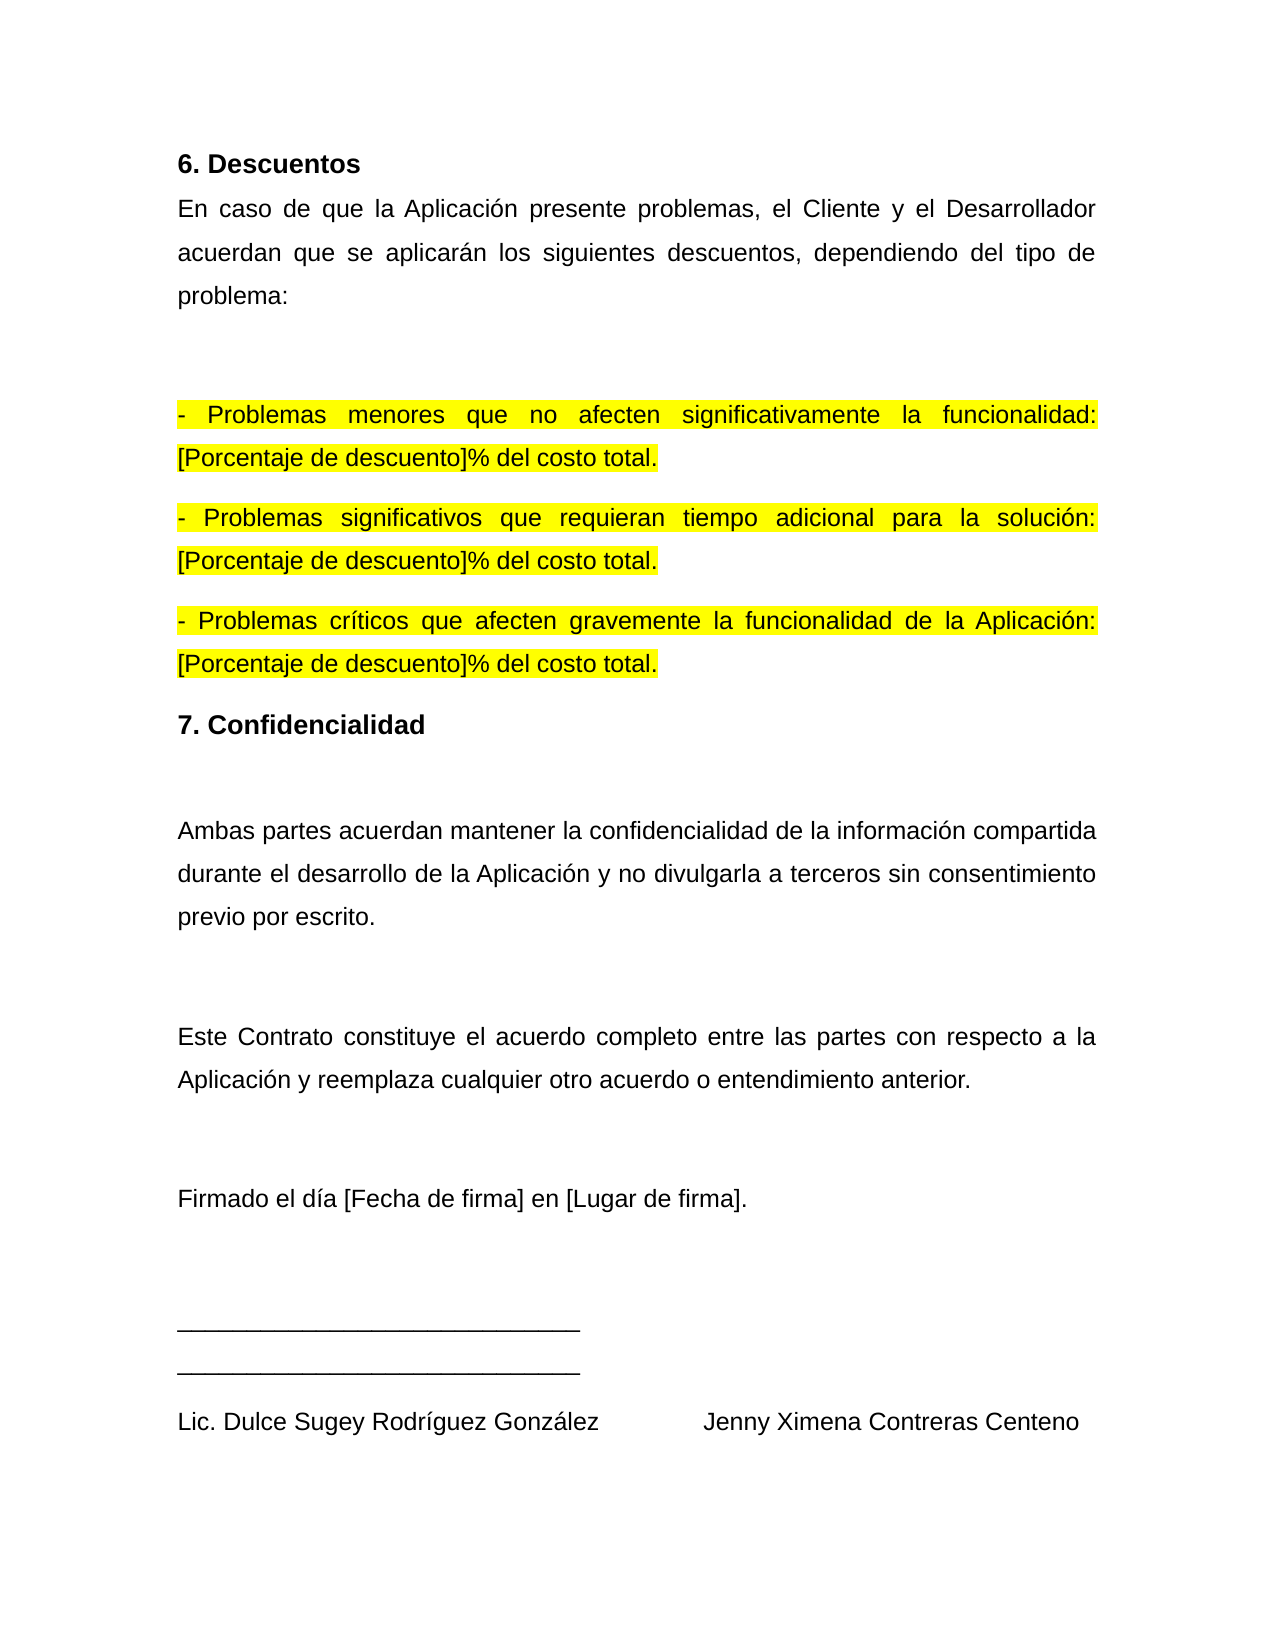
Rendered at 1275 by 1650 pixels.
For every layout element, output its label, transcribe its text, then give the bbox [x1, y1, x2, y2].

text Ambas partes acuerdan mantener la confidencialidad de la información compartida durante el desarrollo de la Aplicación y no divulgarla a terceros sin consentimiento previo por escrito. [177, 816, 1098, 931]
text Lic. Dulce Sugey Rodríguez González Jenny Ximena Contreras Centeno [177, 1407, 1098, 1436]
text - Problemas críticos que afecten gravemente la funcionalidad de la Aplicación: [Porcentaje de descuento]% del costo total. [177, 635, 1098, 678]
text Este Contrato constituye el acuerdo completo entre las partes con respecto a la Aplicación y reemplaza cualquier otro acuerdo o entendimiento anterior. [177, 1022, 1098, 1093]
subtitle 7. Confidencialidad [177, 709, 1098, 740]
subtitle 6. Descuentos [177, 148, 1098, 179]
text _____________________________ _____________________________ [177, 1304, 1098, 1376]
text - Problemas menores que no afecten significativamente la funcionalidad: [Porcentaje de descuento]% del costo total. [177, 429, 1098, 472]
text - Problemas significativos que requieran tiempo adicional para la solución: [Porcentaje de descuento]% del costo total. [177, 532, 1098, 575]
text En caso de que la Aplicación presente problemas, el Cliente y el Desarrollador acuerdan que se aplicarán los siguientes descuentos, dependiendo del tipo de problema: [177, 194, 1098, 309]
text Firmado el día [Fecha de firma] en [Lugar de firma]. [177, 1184, 1098, 1213]
